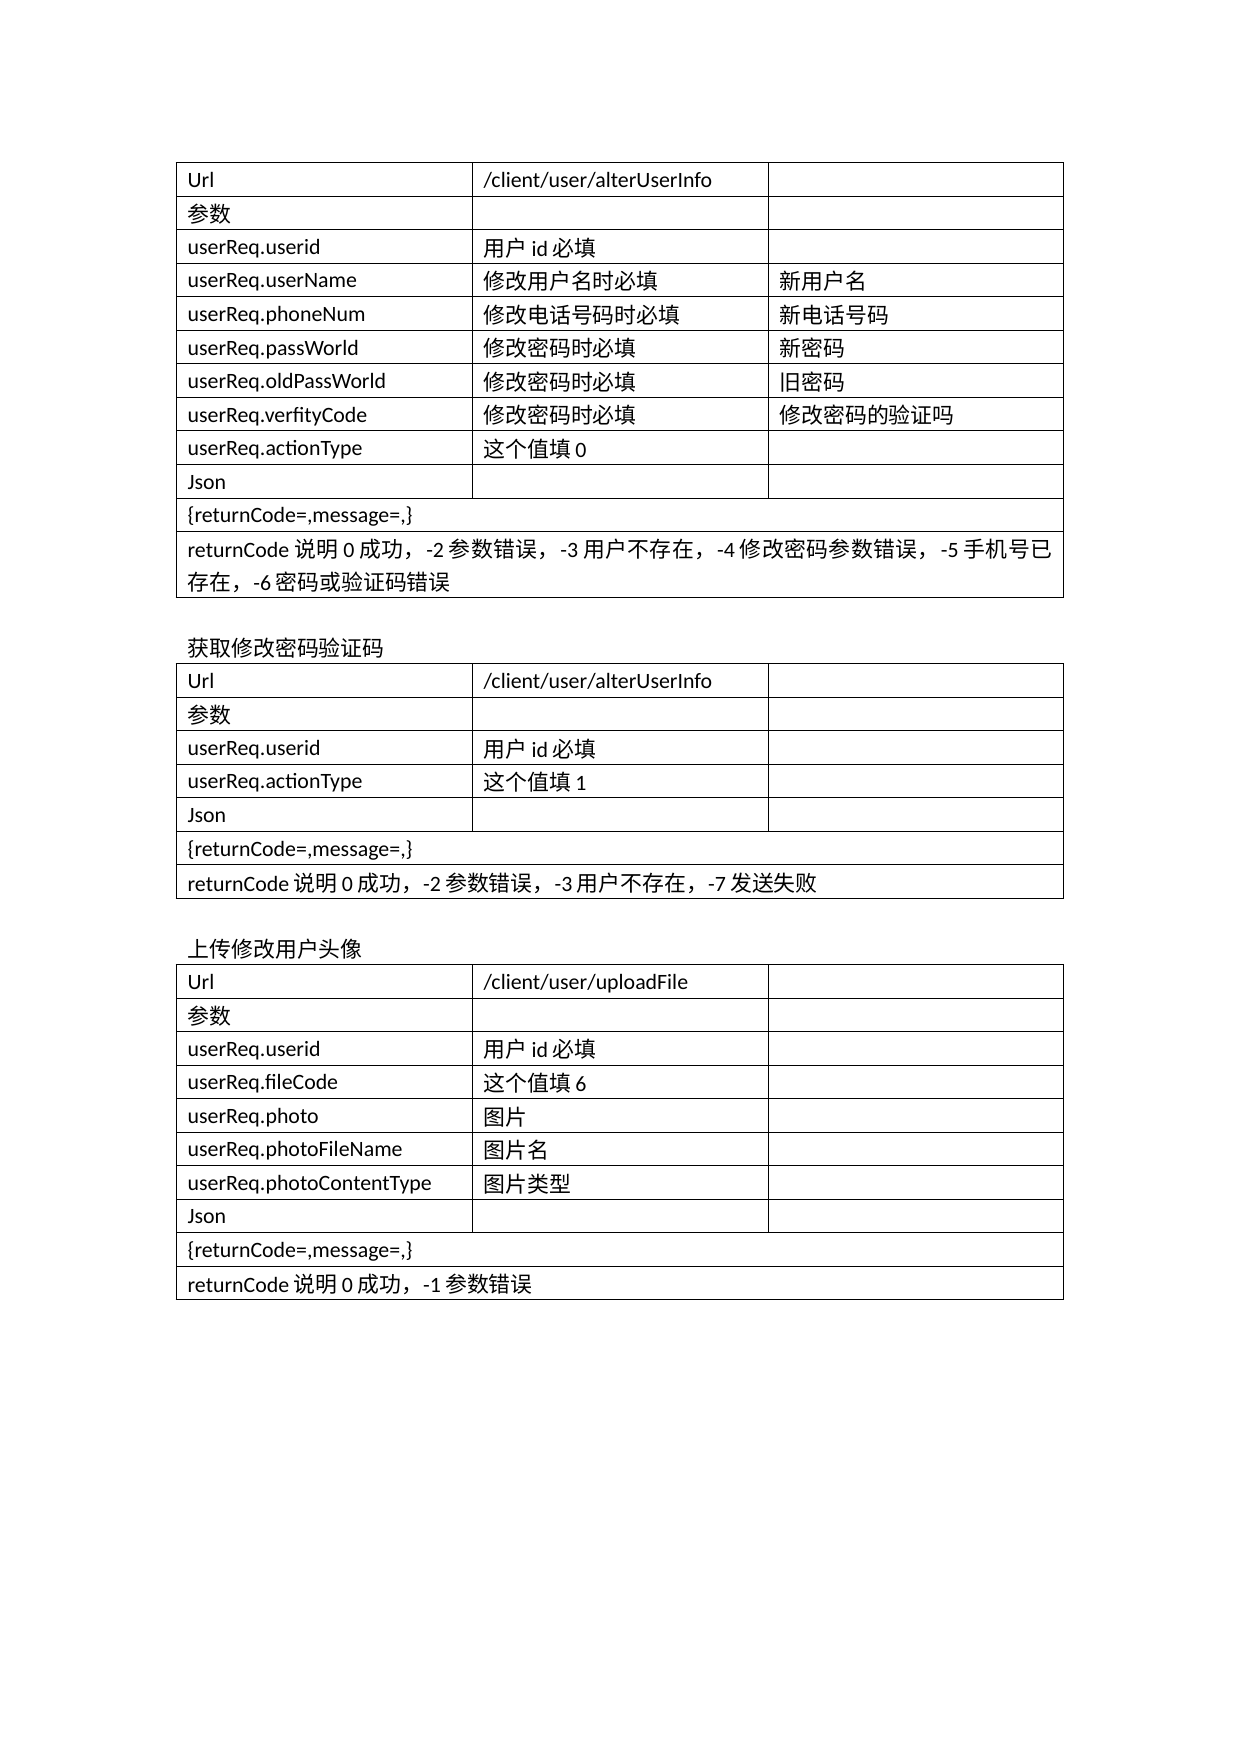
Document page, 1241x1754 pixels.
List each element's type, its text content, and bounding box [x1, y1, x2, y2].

table_cell [769, 798, 1063, 831]
table_header [769, 965, 1063, 997]
table_cell 图片名 [473, 1133, 768, 1165]
table_cell [769, 465, 1063, 497]
table_cell 这个值填1 [473, 765, 768, 797]
table_cell returnCode说明0成功，-1参数错误 [177, 1267, 1063, 1299]
table_cell [769, 999, 1063, 1031]
table_cell userReq.photoFileName [177, 1133, 472, 1165]
table_cell userReq.userName [177, 264, 472, 296]
table_cell [769, 731, 1063, 764]
table_cell [473, 798, 768, 831]
table_cell userReq.oldPassWorld [177, 364, 472, 397]
table_cell 用户id必填 [473, 1032, 768, 1064]
table_header /client/user/alterUserInfo [473, 664, 768, 697]
table_cell 修改密码时必填 [473, 331, 768, 363]
table_cell 参数 [177, 698, 472, 730]
table_cell userReq.userid [177, 230, 472, 263]
table_cell 新用户名 [769, 264, 1063, 296]
table_cell [769, 698, 1063, 730]
table_cell 用户id必填 [473, 731, 768, 764]
table_cell [769, 1032, 1063, 1064]
table_cell userReq.userid [177, 731, 472, 764]
table_cell 修改密码时必填 [473, 364, 768, 397]
table_cell [769, 431, 1063, 464]
table_header Url [177, 664, 472, 697]
table_cell userReq.verfityCode [177, 398, 472, 430]
table_cell 旧密码 [769, 364, 1063, 397]
table_cell [769, 230, 1063, 263]
table_cell {returnCode=,message=,} [177, 832, 1063, 864]
table_cell 参数 [177, 197, 472, 229]
table_cell 图片类型 [473, 1166, 768, 1199]
table_cell Json [177, 1200, 472, 1232]
table_cell 新电话号码 [769, 297, 1063, 330]
table_cell userReq.actionType [177, 431, 472, 464]
table_cell userReq.photo [177, 1099, 472, 1132]
table_cell [473, 465, 768, 497]
table_cell userReq.actionType [177, 765, 472, 797]
table_cell [769, 1133, 1063, 1165]
table_header Url [177, 163, 472, 196]
table_cell 这个值填6 [473, 1066, 768, 1098]
table_cell userReq.phoneNum [177, 297, 472, 330]
table_cell {returnCode=,message=,} [177, 499, 1063, 531]
table_cell userReq.userid [177, 1032, 472, 1064]
table_cell [473, 698, 768, 730]
table_cell [769, 1200, 1063, 1232]
table_cell userReq.fileCode [177, 1066, 472, 1098]
text 上传修改用户头像 [187, 931, 1053, 964]
table_header Url [177, 965, 472, 997]
table_cell 参数 [177, 999, 472, 1031]
table_cell [769, 1166, 1063, 1199]
table_cell 修改电话号码时必填 [473, 297, 768, 330]
table_cell [769, 765, 1063, 797]
table_cell userReq.passWorld [177, 331, 472, 363]
text 获取修改密码验证码 [187, 631, 1053, 663]
table_cell [769, 1066, 1063, 1098]
table_cell 这个值填0 [473, 431, 768, 464]
table_header /client/user/uploadFile [473, 965, 768, 997]
table_cell [769, 197, 1063, 229]
table_cell [473, 1200, 768, 1232]
table_cell userReq.photoContentType [177, 1166, 472, 1199]
table_cell [769, 1099, 1063, 1132]
table_cell 修改用户名时必填 [473, 264, 768, 296]
table_cell 修改密码时必填 [473, 398, 768, 430]
table_header [769, 664, 1063, 697]
table_cell 修改密码的验证吗 [769, 398, 1063, 430]
table_cell [473, 197, 768, 229]
table_cell returnCode说明0成功，-2参数错误，-3用户不存在，-7发送失败 [177, 865, 1063, 898]
table_header [769, 163, 1063, 196]
table_cell 图片 [473, 1099, 768, 1132]
table_cell [473, 999, 768, 1031]
table_cell Json [177, 465, 472, 497]
table_header /client/user/alterUserInfo [473, 163, 768, 196]
table_cell {returnCode=,message=,} [177, 1233, 1063, 1266]
table_cell 用户id必填 [473, 230, 768, 263]
table_cell 新密码 [769, 331, 1063, 363]
table_cell Json [177, 798, 472, 831]
table_cell returnCode说明0成功，-2参数错误，-3用户不存在，-4修改密码参数错误，-5手机号已存在，-6密码或验证码错误 [177, 532, 1063, 597]
